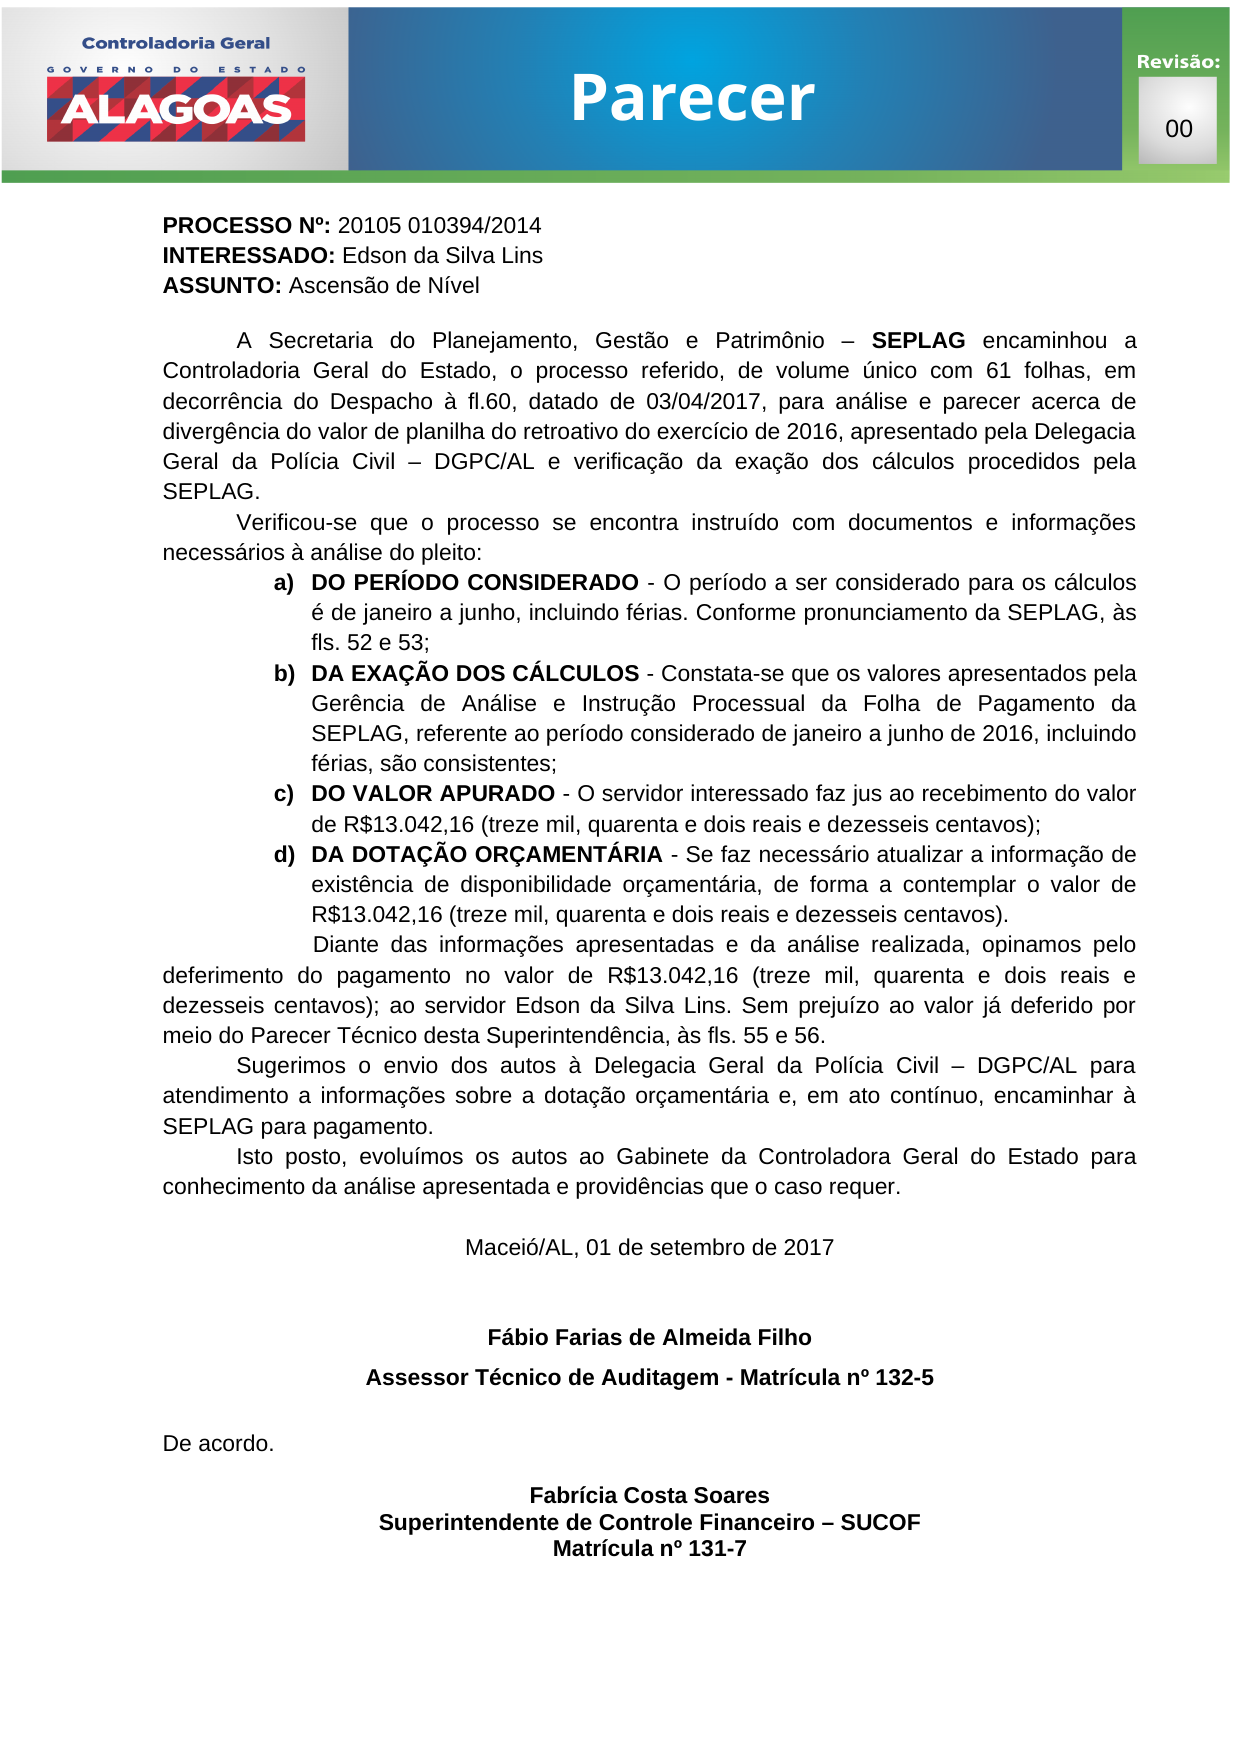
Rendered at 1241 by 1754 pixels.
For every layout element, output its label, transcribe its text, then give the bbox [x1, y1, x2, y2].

list DA DOTAÇÃO ORÇAMENTÁRIA - Se faz necessário atualizar a informação de existência de disponibilidade orçamentária, de forma a contemplar o valor de R$13.042,16 (treze mil, quarenta e dois reais e dezesseis centavos). [274, 841, 1137, 928]
text ASSUNTO: Ascensão de Nível [162, 272, 1137, 298]
picture [621, 104, 632, 114]
text Fabrícia Costa Soares [162, 1482, 1137, 1508]
text Verificou-se que o processo se encontra instruído com documentos e informações necessários à análise do pleito: [162, 508, 1137, 565]
text Matrícula nº 131-7 [162, 1535, 1137, 1561]
text Fábio Farias de Almeida Filho [162, 1324, 1137, 1351]
picture [764, 91, 774, 98]
text PROCESSO Nº: 20105 010394/2014 [162, 173, 1137, 238]
text Superintendente de Controle Financeiro – SUCOF [162, 1508, 1137, 1535]
list DO PERÍODO CONSIDERADO - O período a ser considerado para os cálculos é de janeiro a junho, incluindo férias. Conforme pronunciamento da SEPLAG, às fls. 52 e 53; [274, 569, 1137, 656]
picture [1, 7, 1230, 183]
text Sugerimos o envio dos autos à Delegacia Geral da Polícia Civil – DGPC/AL para atendimento a informações sobre a dotação orçamentária e, em ato contínuo, encaminhar à SEPLAG para pagamento. [162, 1052, 1137, 1139]
text Maceió/AL, 01 de setembro de 2017 [162, 1233, 1137, 1260]
list DO VALOR APURADO - O servidor interessado faz jus ao recebimento do valor de R$13.042,16 (treze mil, quarenta e dois reais e dezesseis centavos); [274, 780, 1137, 837]
text Isto posto, evoluímos os autos ao Gabinete da Controladora Geral do Estado para conhecimento da análise apresentada e providências que o caso requer. [162, 1143, 1137, 1199]
text Assessor Técnico de Auditagem - Matrícula nº 132-5 [162, 1364, 1137, 1390]
list DA EXAÇÃO DOS CÁLCULOS - Constata-se que os valores apresentados pela Gerência de Análise e Instrução Processual da Folha de Pagamento da SEPLAG, referente ao período considerado de janeiro a junho de 2016, incluindo férias, são consistentes; [274, 659, 1137, 777]
text Diante das informações apresentadas e da análise realizada, opinamos pelo deferimento do pagamento no valor de R$13.042,16 (treze mil, quarenta e dois reais e dezesseis centavos); ao servidor Edson da Silva Lins. Sem prejuízo ao valor já deferido por meio do Parecer Técnico desta Superintendência, às fls. 55 e 56. [162, 931, 1137, 1048]
text A Secretaria do Planejamento, Gestão e Patrimônio – SEPLAG encaminhou a Controladoria Geral do Estado, o processo referido, de volume único com 61 folhas, em decorrência do Despacho à fl.60, datado de 03/04/2017, para análise e parecer acerca de divergência do valor de planilha do retroativo do exercício de 2016, apresentado pela Delegacia Geral da Polícia Civil – DGPC/AL e verificação da exação dos cálculos procedidos pela SEPLAG. [162, 327, 1137, 505]
text INTERESSADO: Edson da Silva Lins [162, 242, 1137, 268]
text De acordo. [162, 1429, 1137, 1456]
